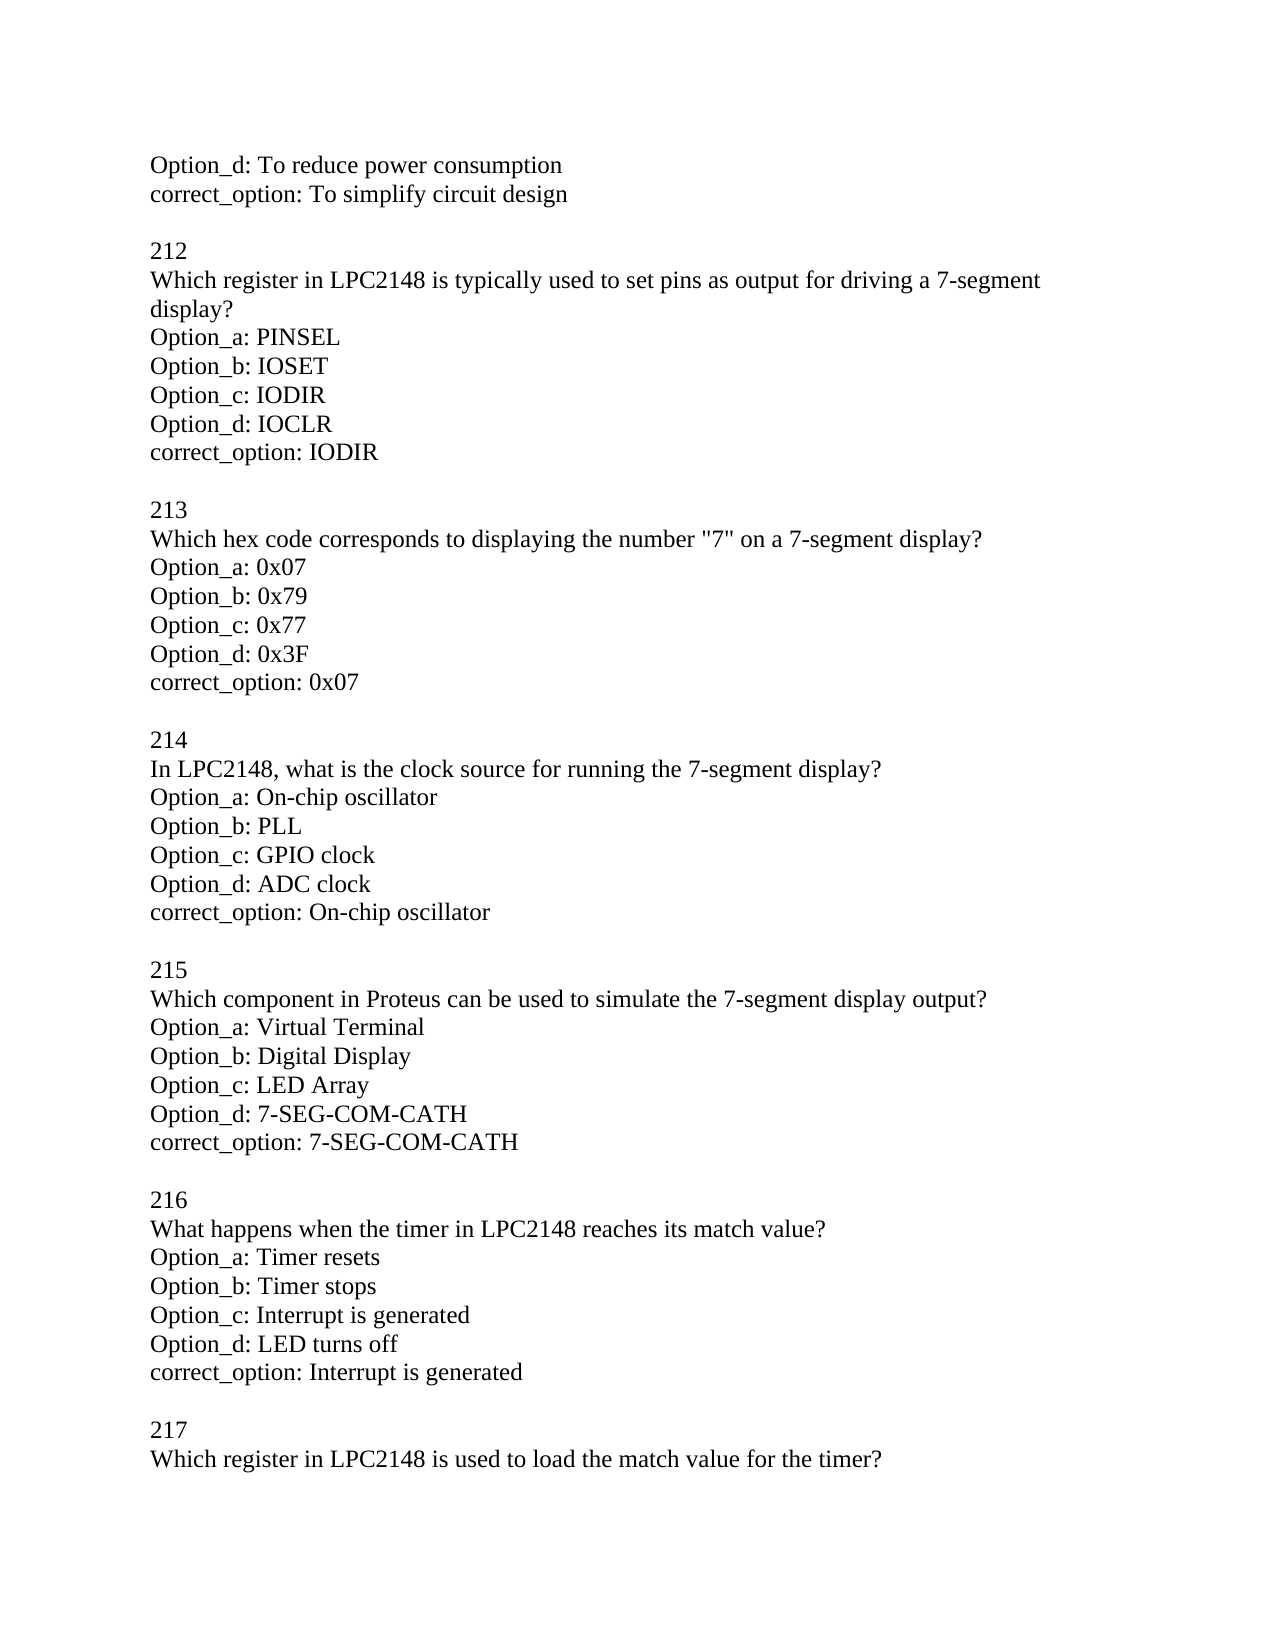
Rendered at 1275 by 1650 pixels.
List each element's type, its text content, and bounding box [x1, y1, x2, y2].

text 214 In LPC2148, what is the clock source for running the 7-segment display? Option_a: On-chip oscillator Option_b: PLL Option_c: GPIO clock Option_d: ADC clock correct_option: On-chip oscillator [150, 725, 1125, 926]
text 215 Which component in Proteus can be used to simulate the 7-segment display output? Option_a: Virtual Terminal Option_b: Digital Display Option_c: LED Array Option_d: 7-SEG-COM-CATH correct_option: 7-SEG-COM-CATH [150, 955, 1125, 1156]
text 216 What happens when the timer in LPC2148 reaches its match value? Option_a: Timer resets Option_b: Timer stops Option_c: Interrupt is generated Option_d: LED turns off correct_option: Interrupt is generated [150, 1185, 1125, 1386]
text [150, 1415, 1125, 1472]
text 213 Which hex code corresponds to displaying the number "7" on a 7-segment display? Option_a: 0x07 Option_b: 0x79 Option_c: 0x77 Option_d: 0x3F correct_option: 0x07 [150, 495, 1125, 696]
text 212 Which register in LPC2148 is typically used to set pins as output for driving a 7-segment display? Option_a: PINSEL Option_b: IOSET Option_c: IODIR Option_d: IOCLR correct_option: IODIR [150, 236, 1125, 466]
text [150, 150, 1125, 207]
